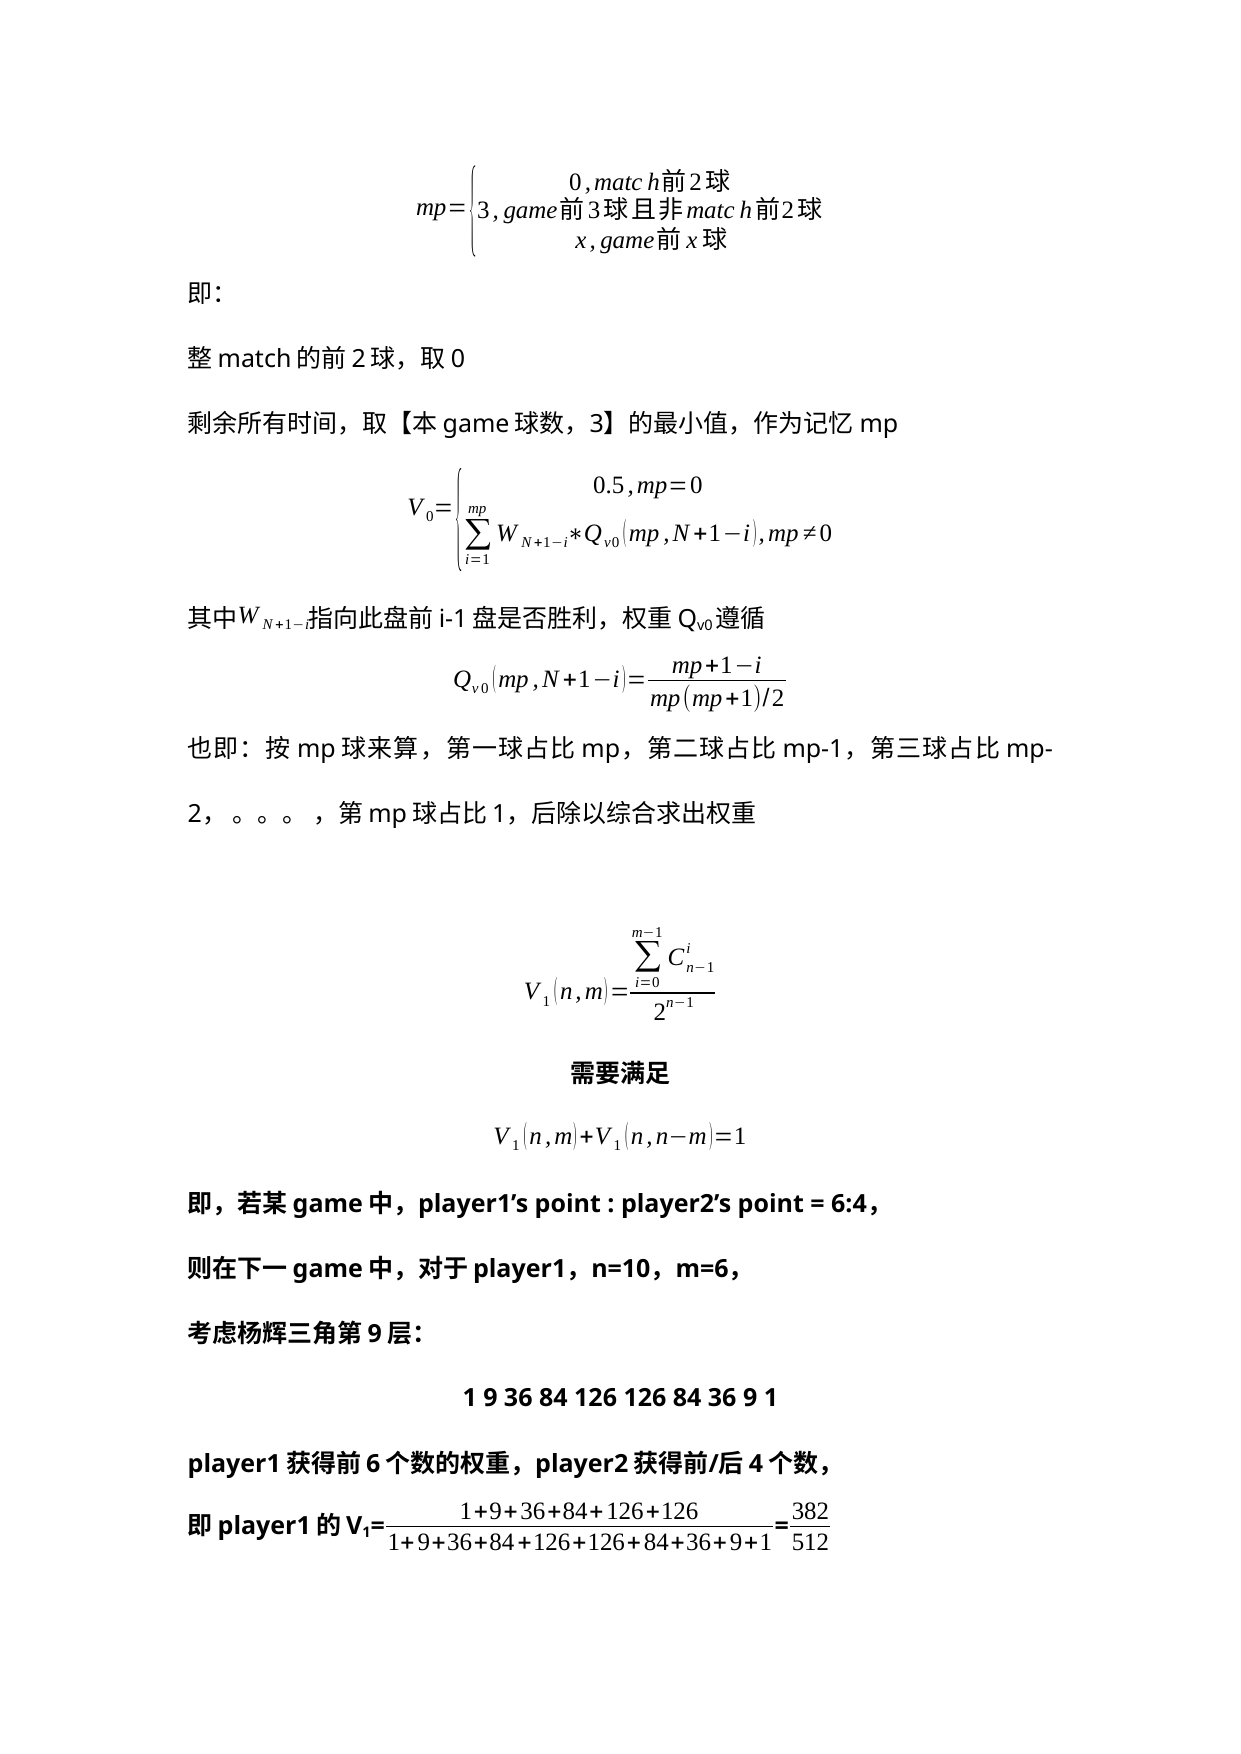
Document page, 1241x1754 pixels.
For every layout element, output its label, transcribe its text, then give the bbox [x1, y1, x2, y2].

text 即： [187, 259, 1053, 324]
text 也即：按mp球来算，第一球占比mp，第二球占比mp-1，第三球占比mp-2， 。。。 ，第mp球占比1，后除以综合求出权重 [187, 714, 1053, 844]
text 1 9 36 84 126 126 84 36 9 1 [187, 1364, 1053, 1429]
text 其中指向此盘前i-1盘是否胜利，权重Qv0遵循 [187, 584, 1053, 649]
text player1获得前6个数的权重，player2获得前/后4个数， [187, 1429, 1053, 1494]
text 考虑杨辉三角第9层： [187, 1299, 1053, 1364]
text 即，若某game中，player1’s point : player2’s point = 6:4， [187, 1169, 1053, 1234]
text 整match的前2球，取0 [187, 324, 1053, 389]
text 即player1的V1== [187, 1494, 1053, 1559]
text 需要满足 [187, 1039, 1053, 1169]
text 剩余所有时间，取【本game球数，3】的最小值，作为记忆 mp [187, 389, 1053, 454]
text 则在下一game中，对于player1，n=10，m=6， [187, 1234, 1053, 1299]
